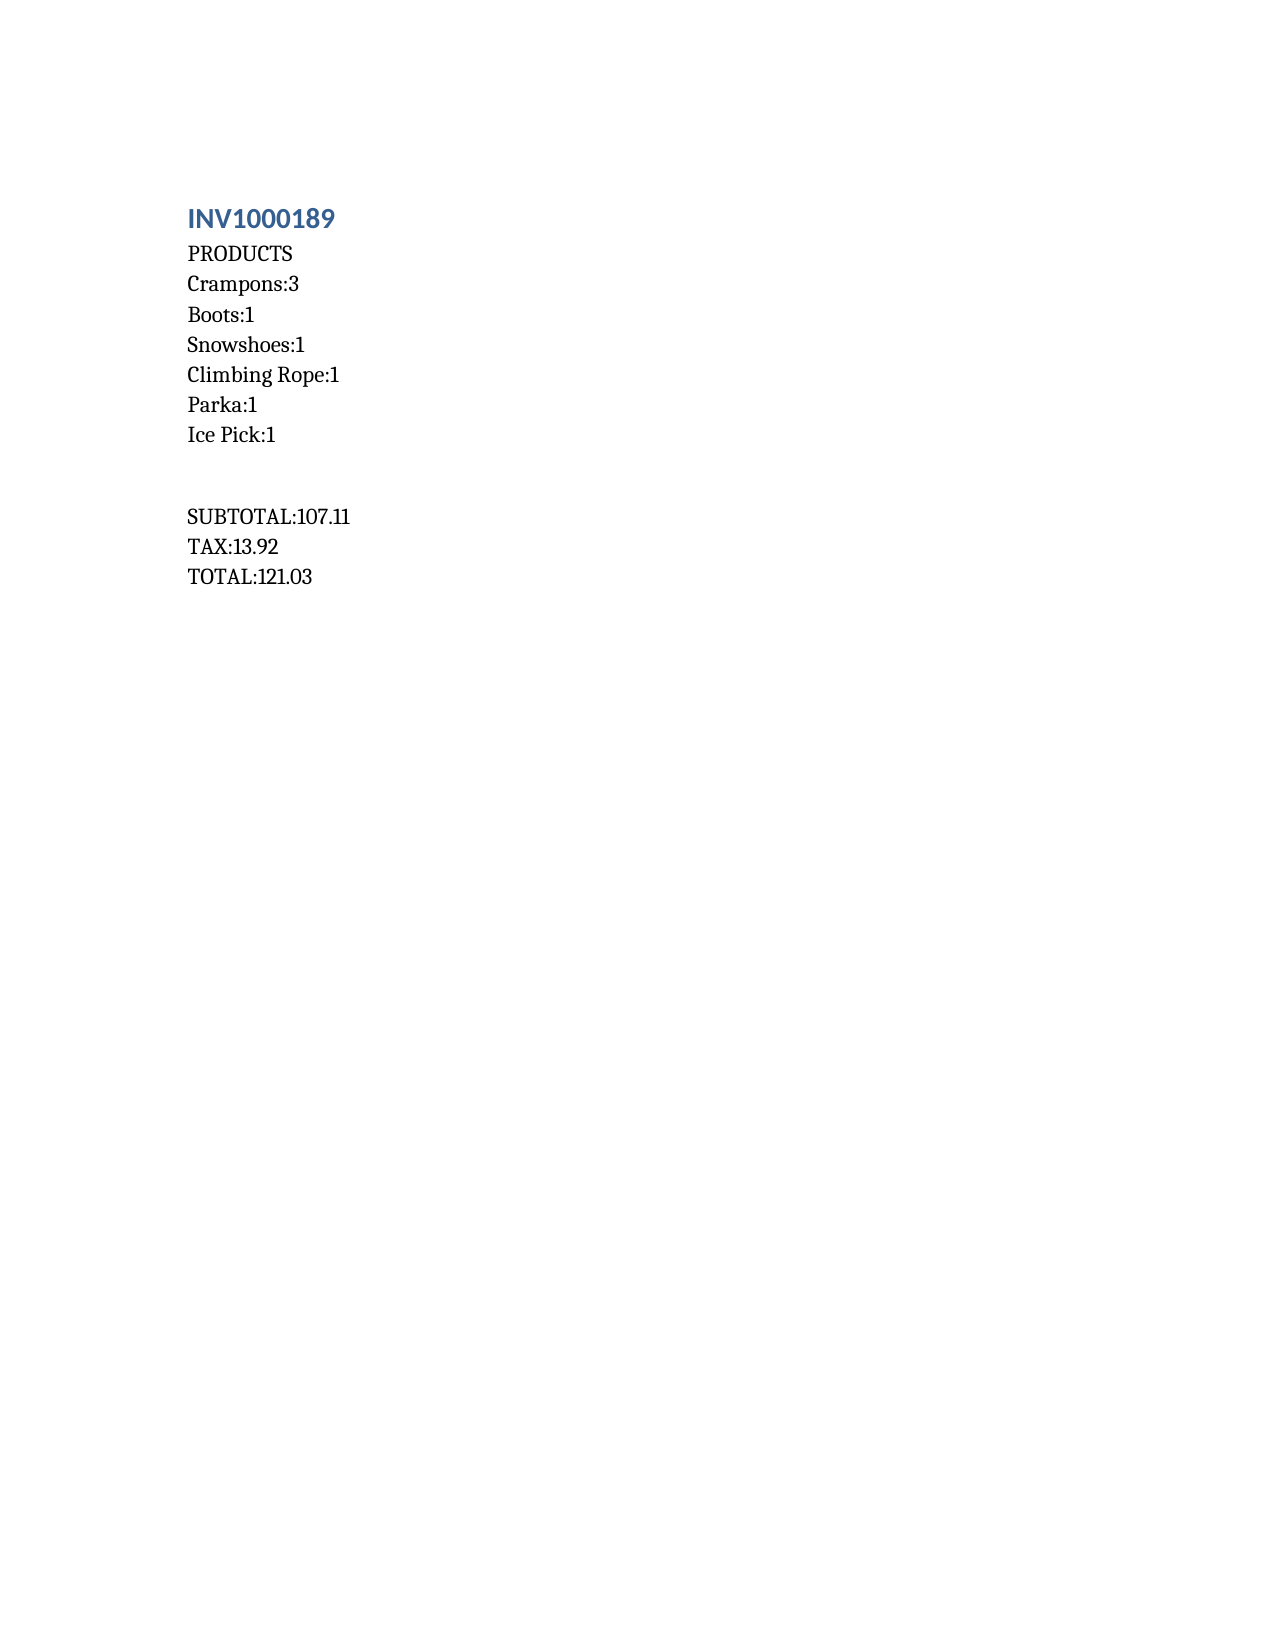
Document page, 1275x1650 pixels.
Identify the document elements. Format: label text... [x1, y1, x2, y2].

subtitle INV1000189 [187, 200, 1087, 236]
text SUBTOTAL:107.11 TAX:13.92 TOTAL:121.03 [187, 503, 1087, 590]
text PRODUCTS Crampons:3 Boots:1 Snowshoes:1 Climbing Rope:1 Parka:1 Ice Pick:1 [187, 241, 1087, 479]
